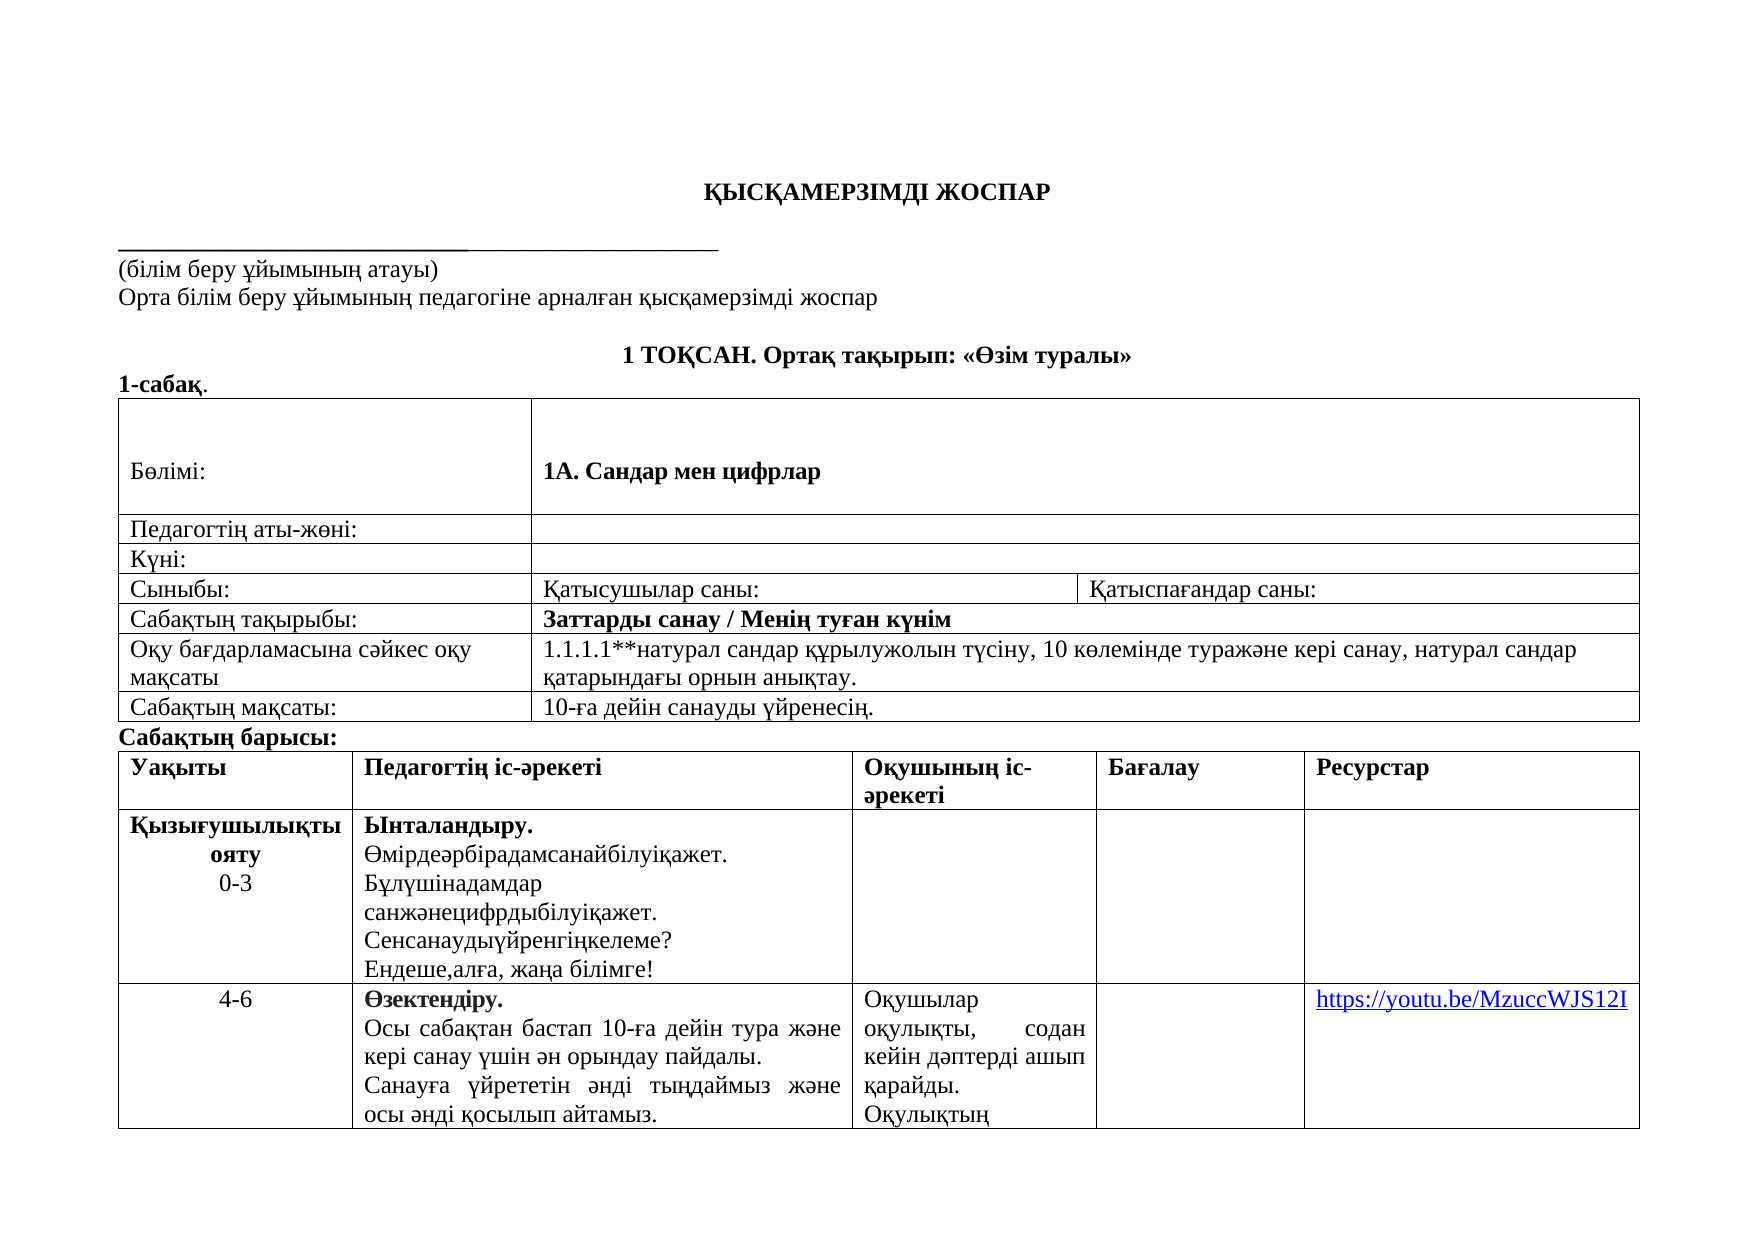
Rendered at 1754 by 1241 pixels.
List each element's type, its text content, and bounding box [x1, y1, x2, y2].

table_cell Педагогтің аты-жөні: [119, 515, 531, 543]
table_cell [1097, 810, 1304, 983]
text 1 ТОҚСАН. Ортақ тақырып: «Өзім туралы» [118, 340, 1636, 369]
table_cell Қатыспағандар саны: [1078, 574, 1639, 603]
table_cell Қатысушылар саны: [532, 574, 1077, 603]
table_cell Сабақтың мақсаты: [119, 692, 531, 721]
table_header Уақыты [119, 752, 352, 809]
table_cell Сыныбы: [119, 574, 531, 603]
table_header 1А. Сандар мен цифрлар [532, 399, 1639, 513]
table_cell [853, 810, 1096, 983]
table_cell [532, 515, 1639, 543]
table_cell Қызығушылықты ояту 0-3 [119, 810, 352, 983]
table_header Оқушының іс-әрекеті [853, 752, 1096, 809]
table_cell Күні: [119, 544, 531, 573]
table_cell [1305, 810, 1639, 983]
table_cell 1.1.1.1**натурал сандар құрылужолын түсіну, 10 көлемінде туражәне кері санау, натурал сандар қатарындағы орнын анықтау. [532, 634, 1639, 691]
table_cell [853, 984, 1096, 1128]
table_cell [1305, 984, 1639, 1128]
table_header Ресурстар [1305, 752, 1639, 809]
table_cell 4-6 [119, 984, 352, 1128]
table_cell [532, 544, 1639, 573]
table_header Педагогтің іс-әрекеті [353, 752, 852, 809]
table_cell Оқу бағдарламасына сәйкес оқу мақсаты [119, 634, 531, 691]
table_cell [1097, 984, 1304, 1128]
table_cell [353, 984, 852, 1128]
table_header Бөлімі: [119, 399, 531, 513]
table_cell Ынталандыру. Өмірдеәрбірадамсанайбілуіқажет. Бұлүшінадамдар санжәнецифрдыбілуіқажет. Сенсанаудыүйренгіңкелеме? Ендеше,алға, жаңа білімге! [353, 810, 852, 983]
table_cell Заттарды санау / Менің туған күнім [532, 604, 1639, 633]
table_cell Сабақтың тақырыбы: [119, 604, 531, 633]
table_cell 10-ға дейін санауды үйренесің. [532, 692, 1639, 721]
text Сабақтың барысы: [118, 722, 1636, 751]
table_header Бағалау [1097, 752, 1304, 809]
text 1-сабақ. [118, 369, 1636, 397]
text ________________________________________________ (білім беру ұйымының атауы) Орта білім беру ұйымының педагогіне арналған қысқамерзімді жоспар [118, 225, 1636, 311]
text ҚЫСҚАМЕРЗІМДІ ЖОСПАР [118, 177, 1636, 206]
